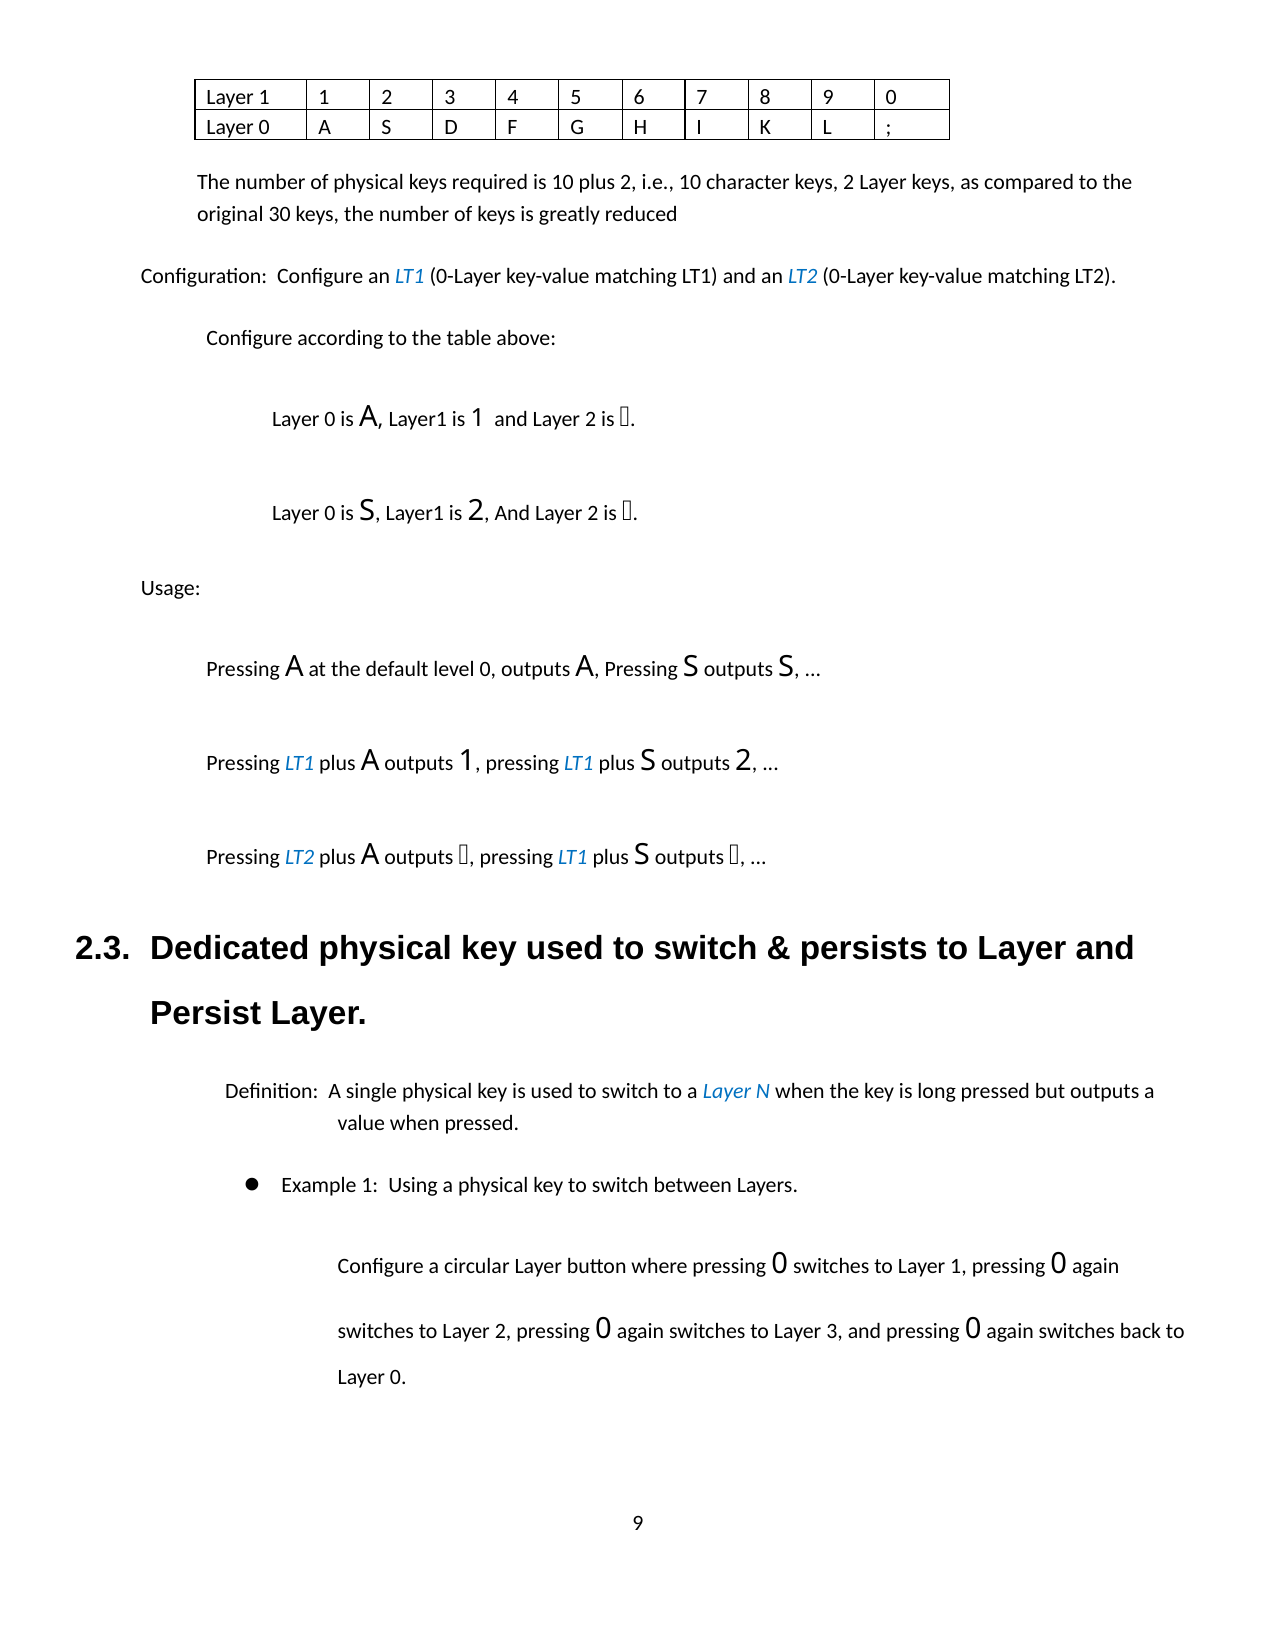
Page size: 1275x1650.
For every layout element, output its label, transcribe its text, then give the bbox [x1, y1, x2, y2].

table_cell F [496, 110, 558, 139]
table_cell K [749, 110, 811, 139]
table_cell 0 [875, 80, 949, 109]
table_cell 7 [686, 80, 748, 109]
text The number of physical keys required is 10 plus 2, i.e., 10 character keys, 2 Layer keys, as compared to the original 30 keys, the number of keys is greatly reduced [197, 165, 1200, 230]
table_cell 6 [623, 80, 684, 109]
table_cell ; [875, 110, 949, 139]
table_cell 2 [370, 80, 432, 109]
table_cell 5 [559, 80, 622, 109]
text Layer 0 is S, Layer1 is 2, And Layer 2 is . [272, 477, 1200, 542]
text Pressing LT1 plus A outputs 1, pressing LT1 plus S outputs 2, ... [206, 727, 1200, 792]
table_cell G [559, 110, 622, 139]
text Configuration: Configure an LT1 (0-Layer key-value matching LT1) and an LT2 (0-Layer key-value matching LT2). [141, 259, 1200, 292]
list Example 1: Using a physical key to switch between Layers. [244, 1168, 1200, 1201]
table_cell 3 [433, 80, 495, 109]
text Pressing LT2 plus A outputs , pressing LT1 plus S outputs , ... [206, 821, 1200, 886]
text Usage: [141, 571, 1200, 603]
table_cell 1 [307, 80, 369, 109]
table_cell I [686, 110, 748, 139]
table_cell Layer 1 [196, 80, 306, 109]
table_cell H [623, 110, 684, 139]
table_cell L [812, 110, 874, 139]
text Pressing A at the default level 0, outputs A, Pressing S outputs S, ... [206, 632, 1200, 697]
table_cell D [433, 110, 495, 139]
subtitle Dedicated physical key used to switch & persists to Layer and Persist Layer. [75, 915, 1200, 1045]
table_cell 9 [812, 80, 874, 109]
text Layer 0 is A, Layer1 is 1 and Layer 2 is . [272, 382, 1200, 447]
text Configure a circular Layer button where pressing 0 switches to Layer 1, pressing 0 again switches to Layer 2, pressing 0 again switches to Layer 3, and pressing 0 again switches back to Layer 0. [337, 1230, 1200, 1392]
text Configure according to the table above: [206, 321, 1200, 353]
table_cell A [307, 110, 369, 139]
table_cell S [370, 110, 432, 139]
table_cell 8 [749, 80, 811, 109]
table_cell 4 [496, 80, 558, 109]
table_cell Layer 0 [196, 110, 306, 139]
text Definition: A single physical key is used to switch to a Layer N when the key is long pressed but outputs a value when pressed. [225, 1074, 1200, 1139]
